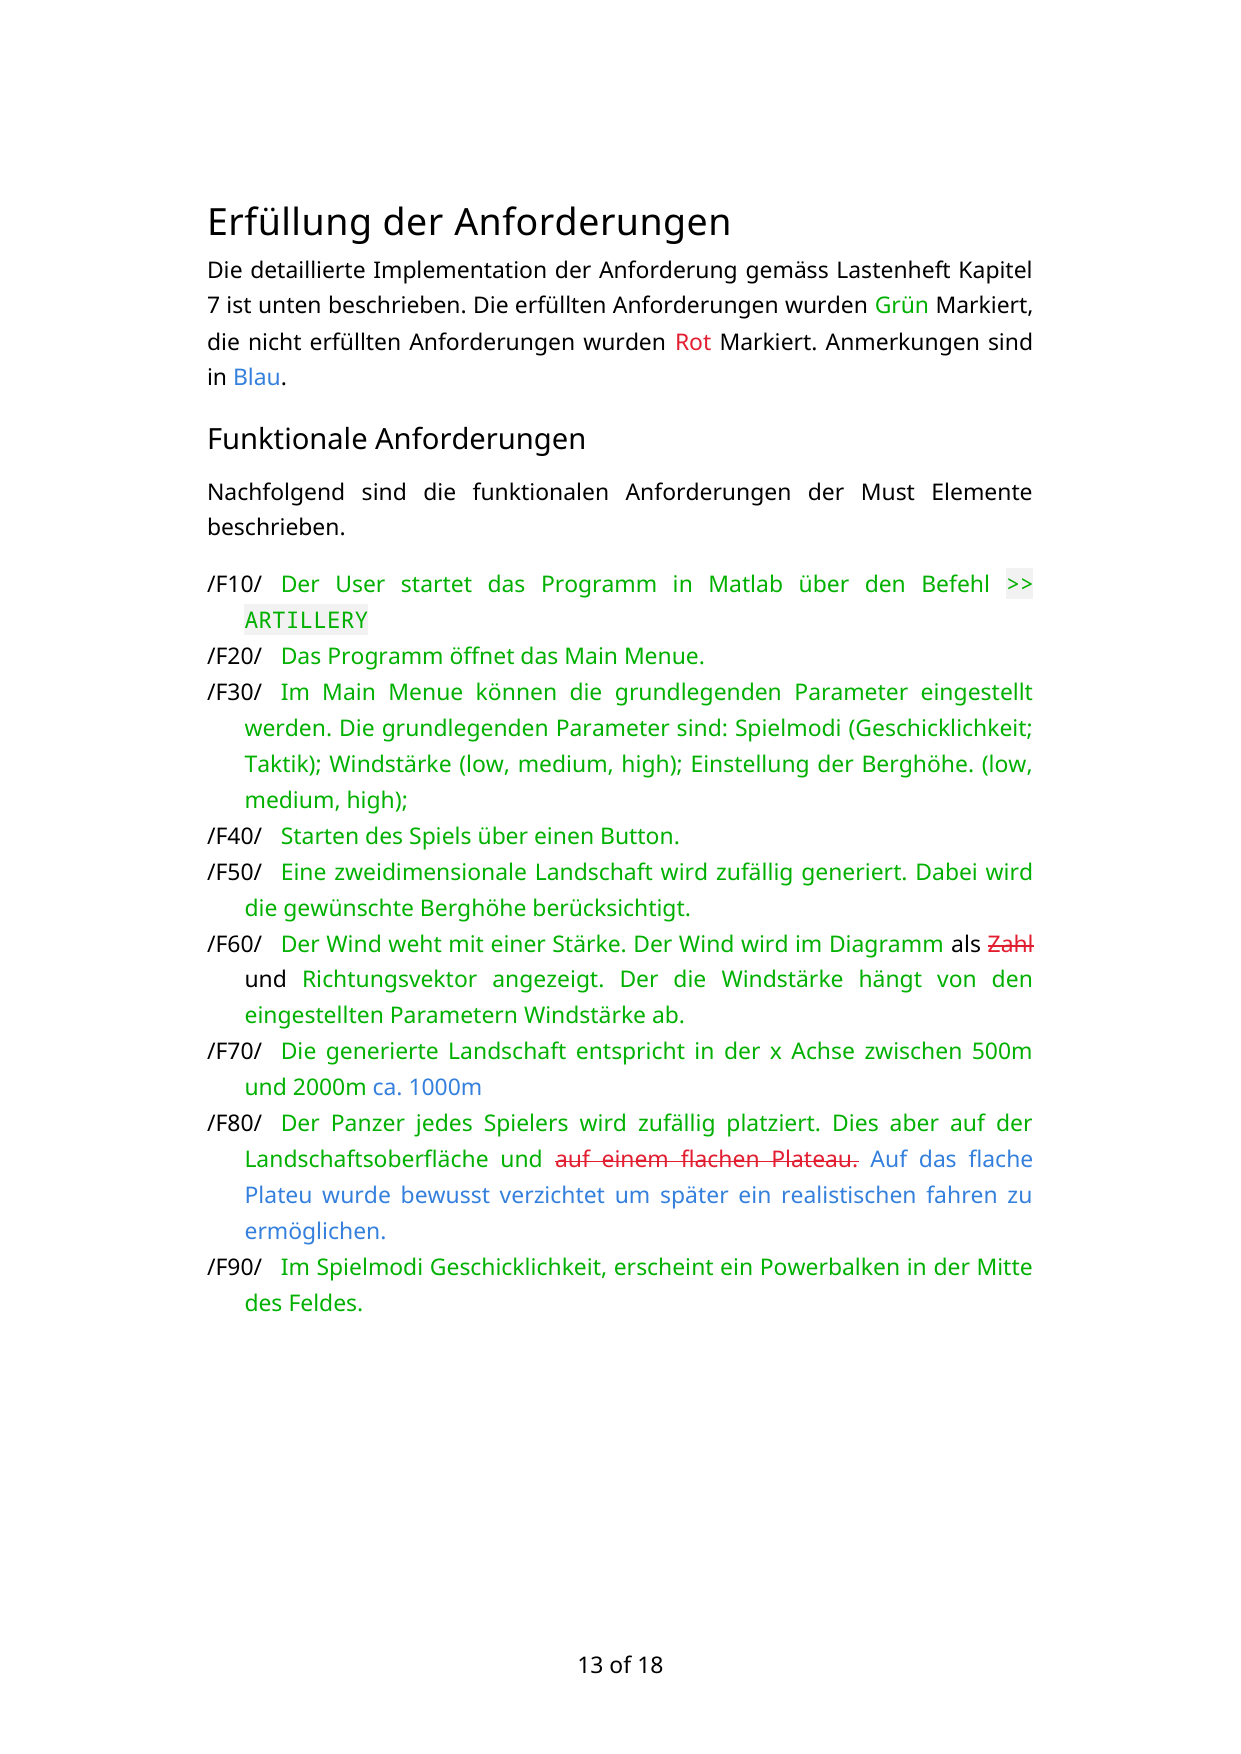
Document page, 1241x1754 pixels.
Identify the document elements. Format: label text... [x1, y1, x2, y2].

list Der Panzer jedes Spielers wird zufällig platziert. Dies aber auf der Landschaftsoberfläche und auf einem flachen Plateau. Auf das flache Plateu wurde bewusst verzichtet um später ein realistischen fahren zu ermöglichen. [207, 1107, 1033, 1246]
list Der Wind weht mit einer Stärke. Der Wind wird im Diagramm als Zahl und Richtungsvektor angezeigt. Der die Windstärke hängt von den eingestellten Parametern Windstärke ab. [207, 927, 1033, 1031]
subtitle Erfüllung der Anforderungen [207, 195, 1033, 246]
list Das Programm öffnet das Main Menue. [207, 640, 1033, 671]
list Eine zweidimensionale Landschaft wird zufällig generiert. Dabei wird die gewünschte Berghöhe berücksichtigt. [207, 856, 1033, 923]
list Starten des Spiels über einen Button. [207, 820, 1033, 851]
list Im Spielmodi Geschicklichkeit, erscheint ein Powerbalken in der Mitte des Feldes. [207, 1251, 1033, 1318]
list Die generierte Landschaft entspricht in der x Achse zwischen 500m und 2000m ca. 1000m [207, 1035, 1033, 1102]
text Die detaillierte Implementation der Anforderung gemäss Lastenheft Kapitel 7 ist unten beschrieben. Die erfüllten Anforderungen wurden Grün Markiert, die nicht erfüllten Anforderungen wurden Rot Markiert. Anmerkungen sind in Blau. [207, 253, 1033, 393]
subtitle Funktionale Anforderungen [207, 418, 1033, 458]
text Nachfolgend sind die funktionalen Anforderungen der Must Elemente beschrieben. [207, 475, 1033, 543]
list Der User startet das Programm in Matlab über den Befehl >> ARTILLERY [207, 568, 1033, 635]
list Im Main Menue können die grundlegenden Parameter eingestellt werden. Die grundlegenden Parameter sind: Spielmodi (Geschicklichkeit; Taktik); Windstärke (low, medium, high); Einstellung der Berghöhe. (low, medium, high); [207, 676, 1033, 815]
